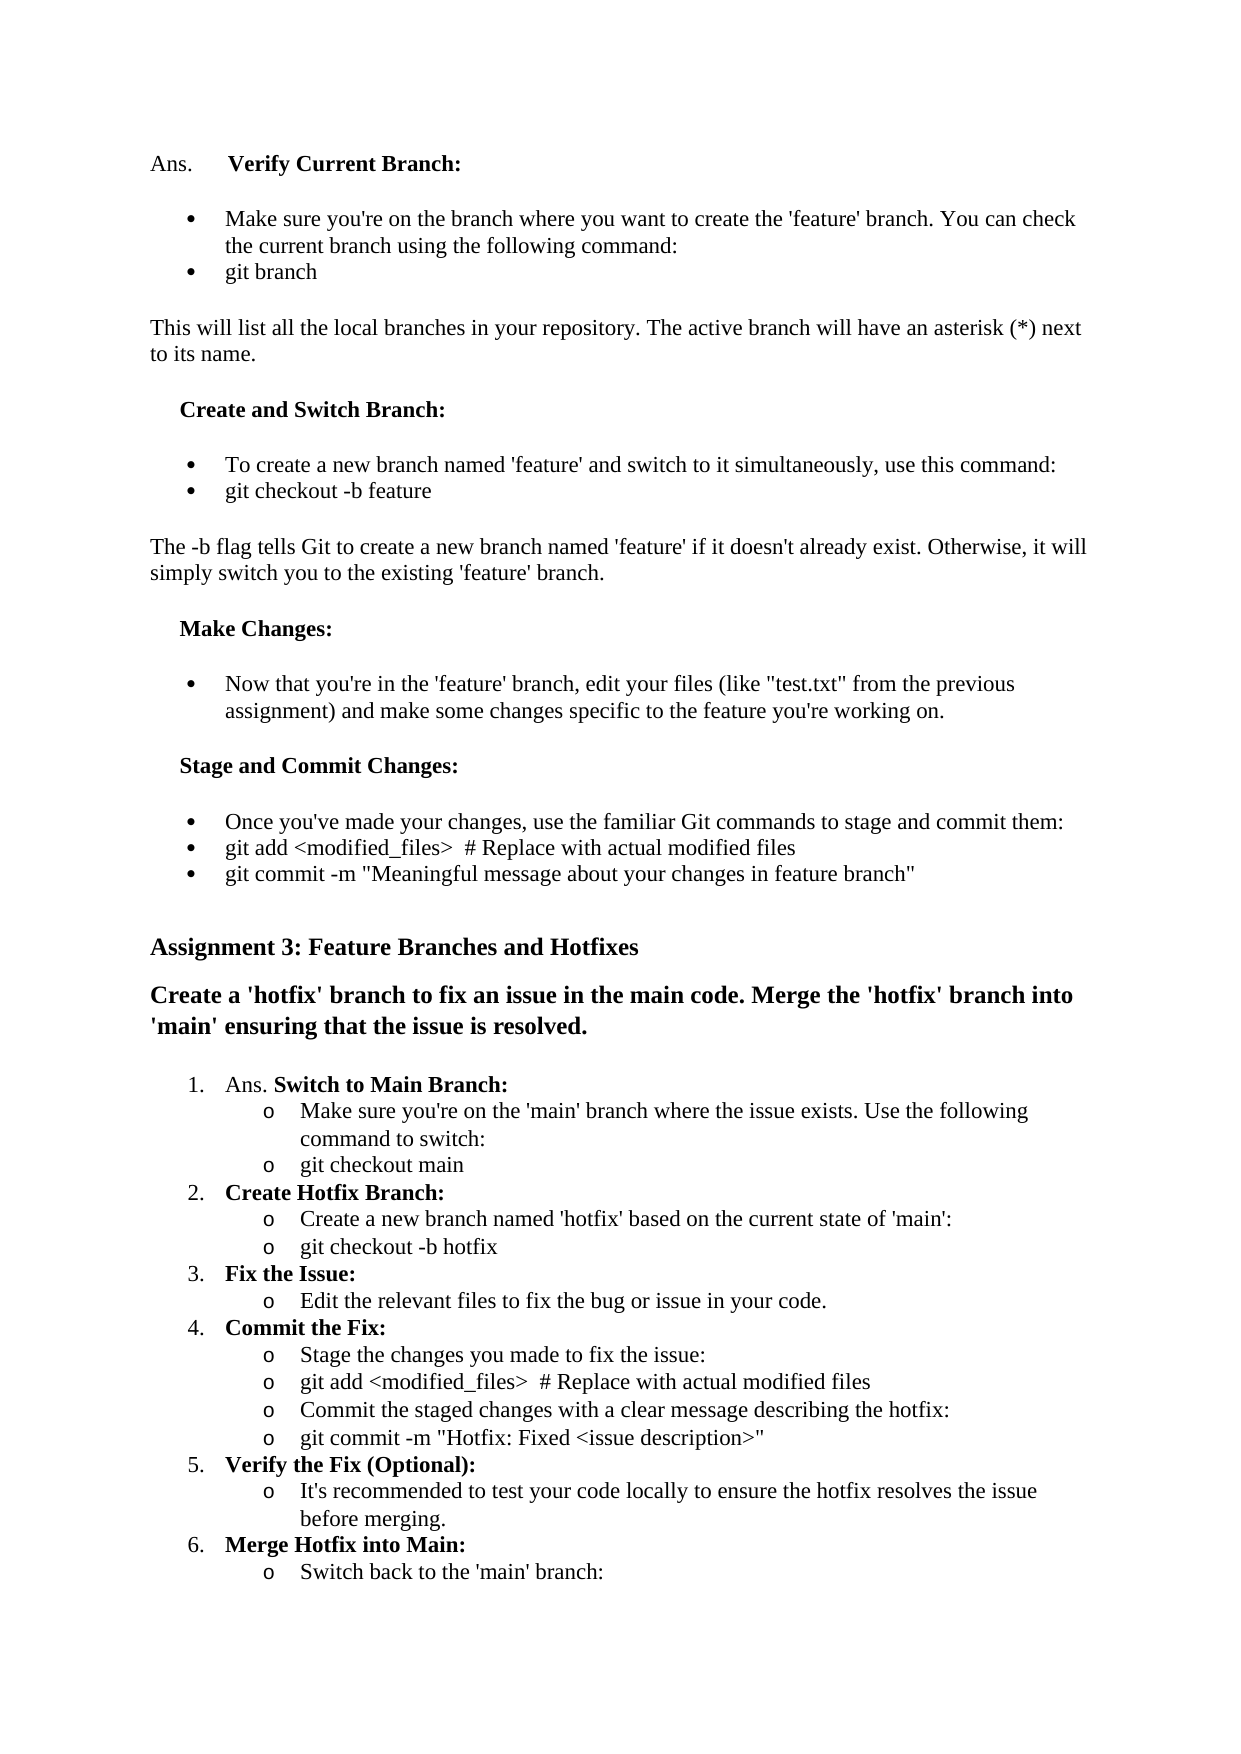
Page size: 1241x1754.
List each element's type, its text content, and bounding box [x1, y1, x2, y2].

text The -b flag tells Git to create a new branch named 'feature' if it doesn't already exist. Otherwise, it will simply switch you to the existing 'feature' branch. [150, 533, 1090, 586]
list Commit the staged changes with a clear message describing the hotfix: [262, 1425, 1090, 1453]
list Ans. Switch to Main Branch: [187, 1071, 1090, 1097]
text This will list all the local branches in your repository. The active branch will have an asterisk (*) next to its name. [150, 314, 1090, 366]
text Create a 'hotfix' branch to fix an issue in the main code. Merge the 'hotfix' branch into 'main' ensuring that the issue is resolved. [150, 980, 1090, 1039]
list Merge Hotfix into Main: [187, 1561, 1090, 1587]
list Make sure you're on the branch where you want to create the 'feature' branch. You can check the current branch using the following command: [187, 206, 1090, 258]
list git branch [187, 258, 1090, 284]
text Assignment 3: Feature Branches and Hotfixes [150, 932, 1090, 961]
list git checkout -b hotfix [262, 1262, 1090, 1289]
list git commit -m "Meaningful message about your changes in feature branch" [187, 861, 1090, 887]
list git add <modified_files> # Replace with actual modified files [262, 1397, 1090, 1425]
list git checkout main [262, 1180, 1090, 1208]
list git add <modified_files> # Replace with actual modified files [187, 834, 1090, 861]
text  Create and Switch Branch: [150, 396, 1090, 422]
text Ans.  Verify Current Branch: [150, 150, 1090, 176]
list git commit -m "Hotfix: Fixed <issue description>" [262, 1453, 1090, 1480]
list Verify the Fix (Optional): [187, 1480, 1090, 1507]
list Stage the changes you made to fix the issue: [262, 1370, 1090, 1397]
list git checkout -b feature [187, 477, 1090, 504]
list Now that you're in the 'feature' branch, edit your files (like "test.txt" from the previous assignment) and make some changes specific to the feature you're working on. [187, 670, 1090, 723]
list Create a new branch named 'hotfix' based on the current state of 'main': [262, 1234, 1090, 1262]
list Edit the relevant files to fix the bug or issue in your code. [262, 1316, 1090, 1343]
list It's recommended to test your code locally to ensure the hotfix resolves the issue before merging. [262, 1507, 1090, 1561]
list Once you've made your changes, use the familiar Git commands to stage and commit them: [187, 808, 1090, 834]
list Create Hotfix Branch: [187, 1208, 1090, 1234]
list Fix the Issue: [187, 1289, 1090, 1316]
text  Make Changes: [150, 615, 1090, 641]
list Make sure you're on the 'main' branch where the issue exists. Use the following command to switch: [262, 1126, 1090, 1180]
text  Stage and Commit Changes: [150, 752, 1090, 779]
list To create a new branch named 'feature' and switch to it simultaneously, use this command: [187, 451, 1090, 477]
list Commit the Fix: [187, 1343, 1090, 1370]
